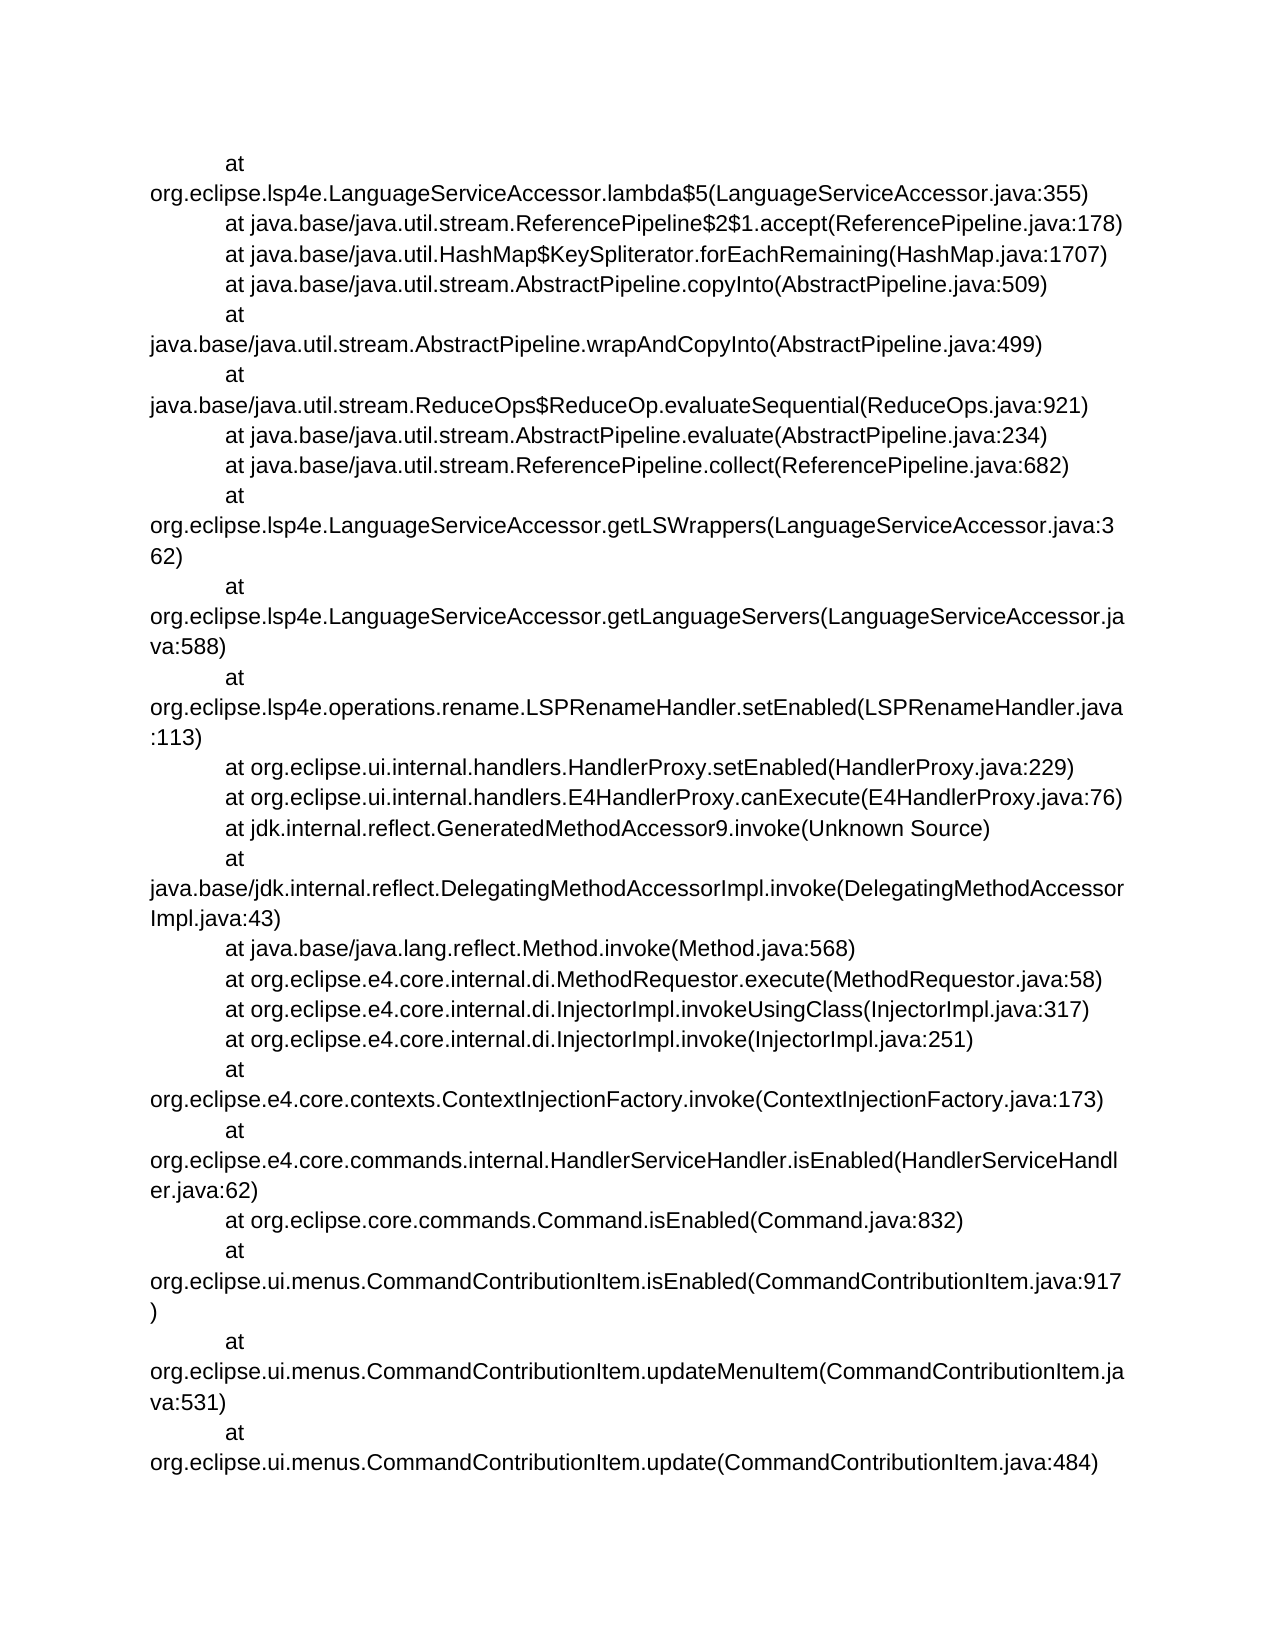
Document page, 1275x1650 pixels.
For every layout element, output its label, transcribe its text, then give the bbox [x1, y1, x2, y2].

text at org.eclipse.lsp4e.LanguageServiceAccessor.lambda$5(LanguageServiceAccessor.java:355) [150, 150, 1125, 207]
text at org.eclipse.ui.menus.CommandContributionItem.update(CommandContributionItem.java:484) [150, 1419, 1125, 1475]
text at org.eclipse.ui.menus.CommandContributionItem.isEnabled(CommandContributionItem.java:917) [150, 1237, 1125, 1324]
text at java.base/java.util.stream.ReferencePipeline$2$1.accept(ReferencePipeline.java:178) [150, 210, 1125, 237]
text at org.eclipse.lsp4e.operations.rename.LSPRenameHandler.setEnabled(LSPRenameHandler.java:113) [150, 663, 1125, 750]
text at org.eclipse.ui.internal.handlers.E4HandlerProxy.canExecute(E4HandlerProxy.java:76) [150, 784, 1125, 811]
text at java.base/java.util.stream.AbstractPipeline.evaluate(AbstractPipeline.java:234) [150, 422, 1125, 448]
text at java.base/jdk.internal.reflect.DelegatingMethodAccessorImpl.invoke(DelegatingMethodAccessorImpl.java:43) [150, 845, 1125, 932]
text at java.base/java.lang.reflect.Method.invoke(Method.java:568) [150, 935, 1125, 962]
text at org.eclipse.ui.menus.CommandContributionItem.updateMenuItem(CommandContributionItem.java:531) [150, 1328, 1125, 1415]
text at org.eclipse.e4.core.internal.di.MethodRequestor.execute(MethodRequestor.java:58) [150, 966, 1125, 992]
text at java.base/java.util.HashMap$KeySpliterator.forEachRemaining(HashMap.java:1707) [150, 241, 1125, 267]
text at org.eclipse.lsp4e.LanguageServiceAccessor.getLSWrappers(LanguageServiceAccessor.java:362) [150, 482, 1125, 569]
text at java.base/java.util.stream.AbstractPipeline.wrapAndCopyInto(AbstractPipeline.java:499) [150, 301, 1125, 358]
text at org.eclipse.e4.core.internal.di.InjectorImpl.invokeUsingClass(InjectorImpl.java:317) [150, 996, 1125, 1022]
text at java.base/java.util.stream.ReferencePipeline.collect(ReferencePipeline.java:682) [150, 452, 1125, 478]
text at java.base/java.util.stream.AbstractPipeline.copyInto(AbstractPipeline.java:509) [150, 271, 1125, 297]
text at org.eclipse.e4.core.contexts.ContextInjectionFactory.invoke(ContextInjectionFactory.java:173) [150, 1056, 1125, 1113]
text at org.eclipse.lsp4e.LanguageServiceAccessor.getLanguageServers(LanguageServiceAccessor.java:588) [150, 573, 1125, 660]
text at org.eclipse.e4.core.commands.internal.HandlerServiceHandler.isEnabled(HandlerServiceHandler.java:62) [150, 1117, 1125, 1203]
text at org.eclipse.core.commands.Command.isEnabled(Command.java:832) [150, 1207, 1125, 1234]
text at org.eclipse.ui.internal.handlers.HandlerProxy.setEnabled(HandlerProxy.java:229) [150, 754, 1125, 781]
text at java.base/java.util.stream.ReduceOps$ReduceOp.evaluateSequential(ReduceOps.java:921) [150, 361, 1125, 418]
text at org.eclipse.e4.core.internal.di.InjectorImpl.invoke(InjectorImpl.java:251) [150, 1026, 1125, 1052]
text at jdk.internal.reflect.GeneratedMethodAccessor9.invoke(Unknown Source) [150, 814, 1125, 841]
